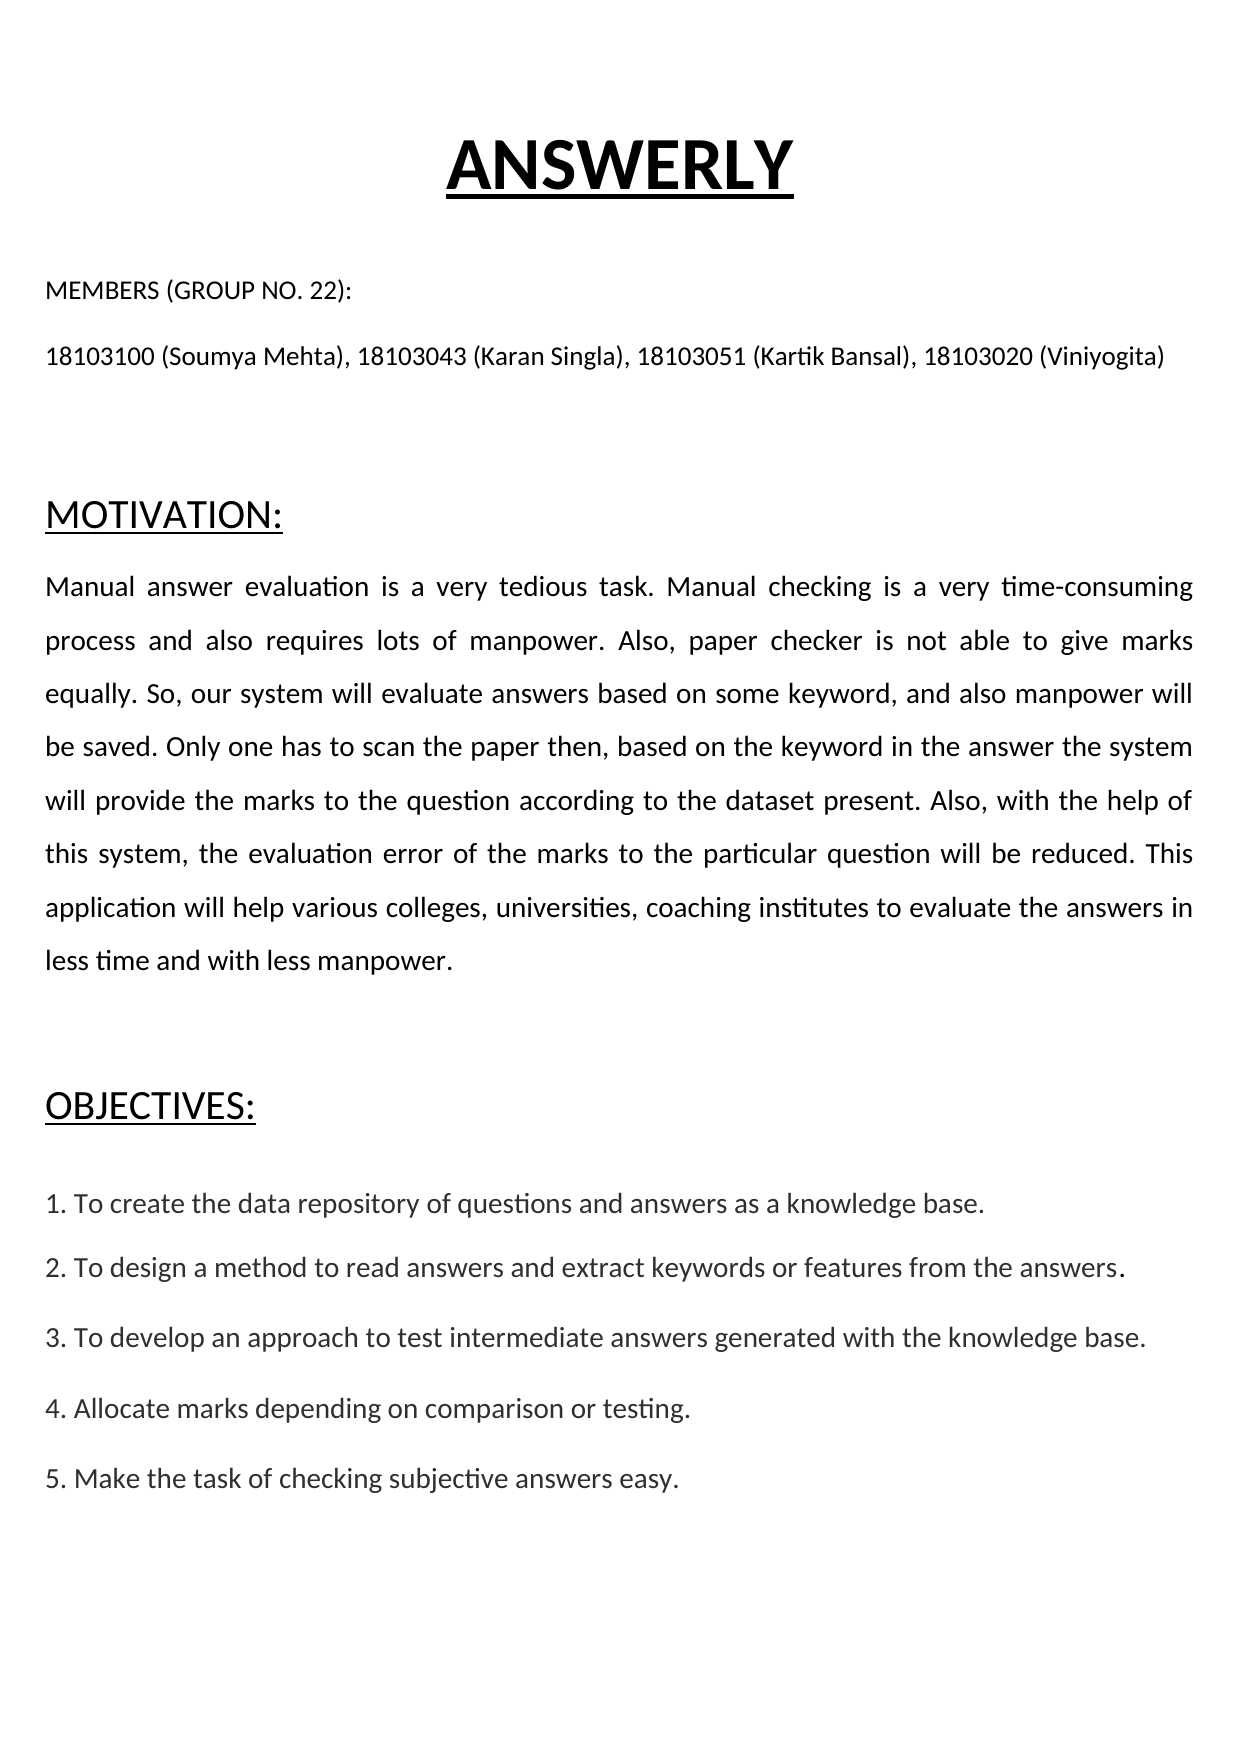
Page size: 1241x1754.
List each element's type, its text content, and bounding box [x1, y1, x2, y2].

text MOTIVATION: [45, 488, 1195, 539]
text Manual answer evaluation is a very tedious task. Manual checking is a very time-consuming process and also requires lots of manpower. Also, paper checker is not able to give marks equally. So, our system will evaluate answers based on some keyword, and also manpower will be saved. Only one has to scan the paper then, based on the keyword in the answer the system will provide the marks to the question according to the dataset present. Also, with the help of this system, the evaluation error of the marks to the particular question will be reduced. This application will help various colleges, universities, coaching institutes to evaluate the answers in less time and with less manpower. [45, 568, 1195, 978]
text 3. To develop an approach to test intermediate answers generated with the knowledge base. [45, 1319, 1195, 1355]
text 1. To create the data repository of questions and answers as a knowledge base. [45, 1185, 1195, 1220]
text 2. To design a method to read answers and extract keywords or features from the answers. [45, 1249, 1195, 1285]
text 5. Make the task of checking subjective answers easy. [45, 1460, 1195, 1495]
text OBJECTIVES: [45, 1079, 1195, 1130]
text 4. Allocate marks depending on comparison or testing. [45, 1390, 1195, 1425]
text 18103100 (Soumya Mehta), 18103043 (Karan Singla), 18103051 (Kartik Bansal), 18103020 (Viniyogita) [45, 339, 1195, 373]
text MEMBERS (GROUP NO. 22): [45, 273, 1195, 306]
text ANSWERLY [45, 117, 1195, 208]
